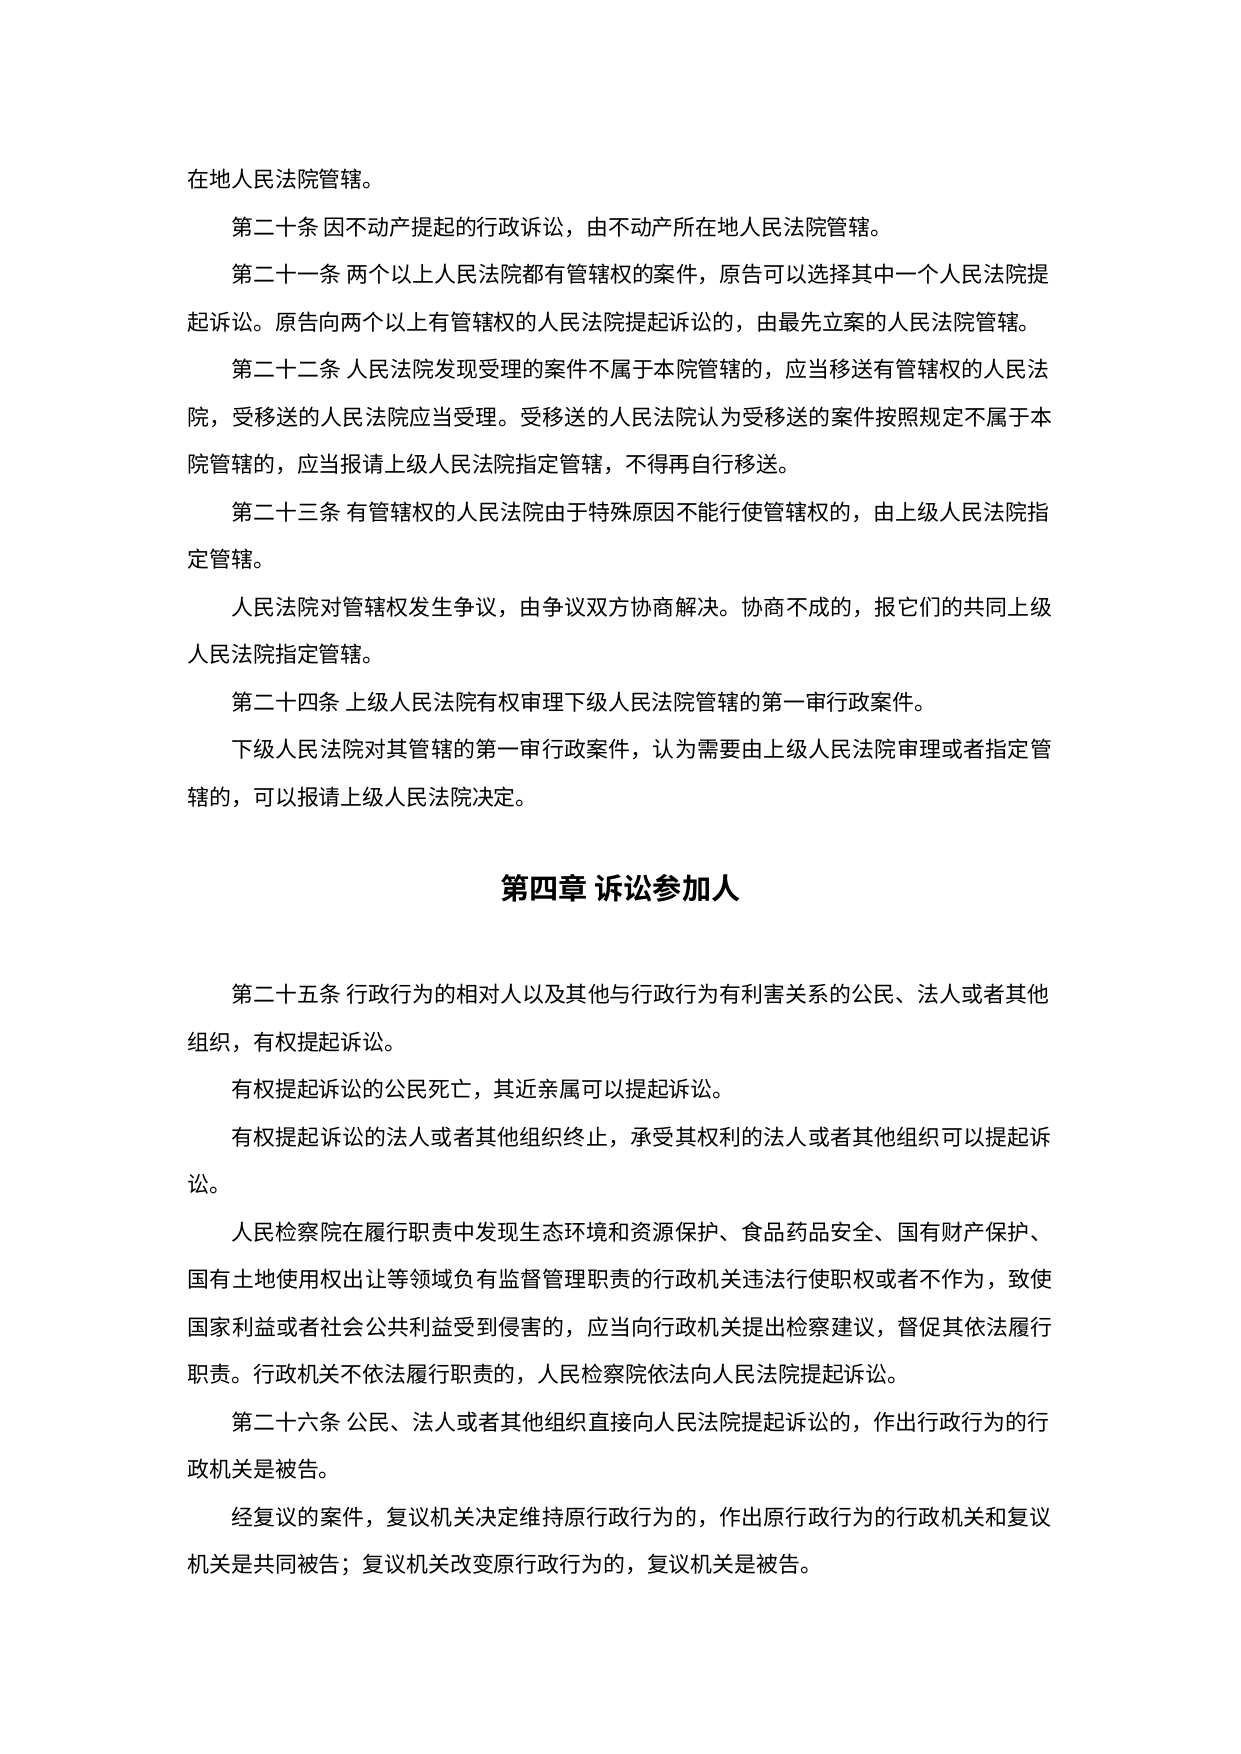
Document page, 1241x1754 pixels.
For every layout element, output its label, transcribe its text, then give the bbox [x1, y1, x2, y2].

text 第二十三条 有管辖权的人民法院由于特殊原因不能行使管辖权的，由上级人民法院指定管辖。 [187, 494, 1053, 574]
text 第二十六条 公民、法人或者其他组织直接向人民法院提起诉讼的，作出行政行为的行政机关是被告。 [187, 1404, 1053, 1484]
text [187, 162, 1053, 194]
text 第二十一条 两个以上人民法院都有管辖权的案件，原告可以选择其中一个人民法院提起诉讼。原告向两个以上有管辖权的人民法院提起诉讼的，由最先立案的人民法院管辖。 [187, 257, 1053, 336]
subtitle 第四章 诉讼参加人 [187, 854, 1053, 919]
text 第二十四条 上级人民法院有权审理下级人民法院管辖的第一审行政案件。 [187, 684, 1053, 716]
text 经复议的案件，复议机关决定维持原行政行为的，作出原行政行为的行政机关和复议机关是共同被告；复议机关改变原行政行为的，复议机关是被告。 [187, 1499, 1053, 1579]
text 第二十条 因不动产提起的行政诉讼，由不动产所在地人民法院管辖。 [187, 209, 1053, 241]
text 有权提起诉讼的法人或者其他组织终止，承受其权利的法人或者其他组织可以提起诉讼。 [187, 1119, 1053, 1199]
text 有权提起诉讼的公民死亡，其近亲属可以提起诉讼。 [187, 1072, 1053, 1104]
text 第二十五条 行政行为的相对人以及其他与行政行为有利害关系的公民、法人或者其他组织，有权提起诉讼。 [187, 977, 1053, 1056]
text 下级人民法院对其管辖的第一审行政案件，认为需要由上级人民法院审理或者指定管辖的，可以报请上级人民法院决定。 [187, 732, 1053, 811]
text 人民检察院在履行职责中发现生态环境和资源保护、食品药品安全、国有财产保护、国有土地使用权出让等领域负有监督管理职责的行政机关违法行使职权或者不作为，致使国家利益或者社会公共利益受到侵害的，应当向行政机关提出检察建议，督促其依法履行职责。行政机关不依法履行职责的，人民检察院依法向人民法院提起诉讼。 [187, 1214, 1053, 1389]
text 人民法院对管辖权发生争议，由争议双方协商解决。协商不成的，报它们的共同上级人民法院指定管辖。 [187, 589, 1053, 669]
text 第二十二条 人民法院发现受理的案件不属于本院管辖的，应当移送有管辖权的人民法院，受移送的人民法院应当受理。受移送的人民法院认为受移送的案件按照规定不属于本院管辖的，应当报请上级人民法院指定管辖，不得再自行移送。 [187, 352, 1053, 479]
